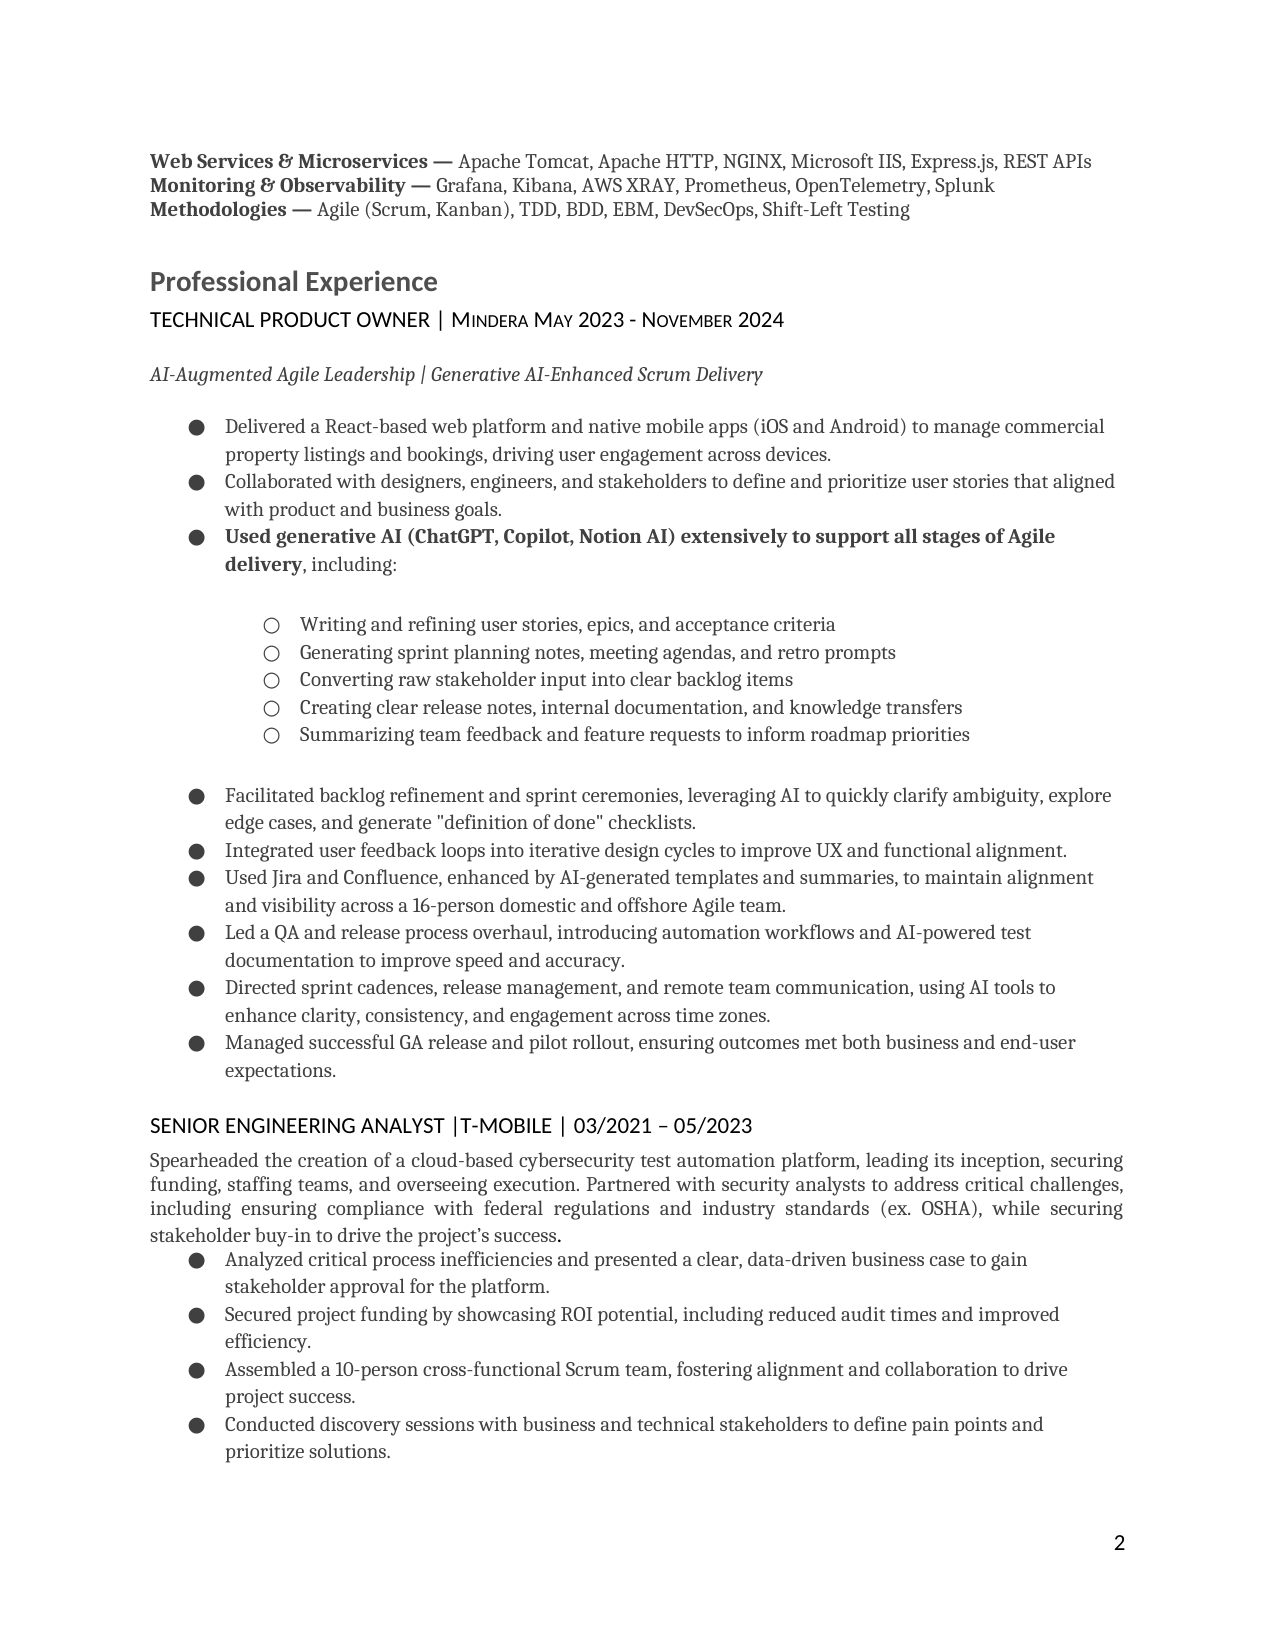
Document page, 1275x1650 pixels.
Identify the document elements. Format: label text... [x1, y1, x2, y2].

list Creating clear release notes, internal documentation, and knowledge transfers [262, 695, 1125, 719]
list Integrated user feedback loops into iterative design cycles to improve UX and functional alignment. [187, 838, 1125, 862]
list Facilitated backlog refinement and sprint ceremonies, leveraging AI to quickly clarify ambiguity, explore edge cases, and generate "definition of done" checklists. [187, 783, 1125, 835]
list Secured project funding by showcasing ROI potential, including reduced audit times and improved efficiency. [187, 1303, 1125, 1354]
text Methodologies — Agile (Scrum, Kanban), TDD, BDD, EBM, DevSecOps, Shift-Left Testing [150, 198, 1125, 222]
list Summarizing team feedback and feature requests to inform roadmap priorities [262, 723, 1125, 779]
list Converting raw stakeholder input into clear backlog items [262, 668, 1125, 692]
text Spearheaded the creation of a cloud-based cybersecurity test automation platform, leading its inception, securing funding, staffing teams, and overseeing execution. Partnered with security analysts to address critical challenges, including ensuring compliance with federal regulations and industry standards (ex. OSHA), while securing stakeholder buy-in to drive the project’s success. [150, 1149, 1125, 1248]
text TECHNICAL PRODUCT OWNER | Mindera May 2023 - November 2024 [150, 305, 1125, 333]
text SENIOR ENGINEERING ANALYST |T-MOBILE | 03/2021 – 05/2023 [150, 1111, 1125, 1139]
text AI-Augmented Agile Leadership | Generative AI-Enhanced Scrum Delivery [150, 363, 1125, 387]
list Used Jira and Confluence, enhanced by AI-generated templates and summaries, to maintain alignment and visibility across a 16-person domestic and offshore Agile team. [187, 866, 1125, 917]
text Web Services & Microservices — Apache Tomcat, Apache HTTP, NGINX, Microsoft IIS, Express.js, REST APIs [150, 150, 1125, 174]
list Used generative AI (ChatGPT, Copilot, Notion AI) extensively to support all stages of Agile delivery, including: [187, 525, 1125, 609]
list Directed sprint cadences, release management, and remote team communication, using AI tools to enhance clarity, consistency, and engagement across time zones. [187, 976, 1125, 1027]
list Led a QA and release process overhaul, introducing automation workflows and AI-powered test documentation to improve speed and accuracy. [187, 921, 1125, 972]
list Managed successful GA release and pilot rollout, ensuring outcomes met both business and end-user expectations. [187, 1031, 1125, 1082]
text Professional Experience [150, 263, 1125, 299]
list Analyzed critical process inefficiencies and presented a clear, data-driven business case to gain stakeholder approval for the platform. [187, 1248, 1125, 1299]
list Collaborated with designers, engineers, and stakeholders to define and prioritize user stories that aligned with product and business goals. [187, 470, 1125, 522]
list Assembled a 10-person cross-functional Scrum team, fostering alignment and collaboration to drive project success. [187, 1358, 1125, 1409]
list Writing and refining user stories, epics, and acceptance criteria [262, 613, 1125, 637]
list Generating sprint planning notes, meeting agendas, and retro prompts [262, 640, 1125, 664]
list Delivered a React-based web platform and native mobile apps (iOS and Android) to manage commercial property listings and bookings, driving user engagement across devices. [187, 415, 1125, 467]
text Monitoring & Observability — Grafana, Kibana, AWS XRAY, Prometheus, OpenTelemetry, Splunk [150, 174, 1125, 198]
list Conducted discovery sessions with business and technical stakeholders to define pain points and prioritize solutions. [187, 1413, 1125, 1464]
